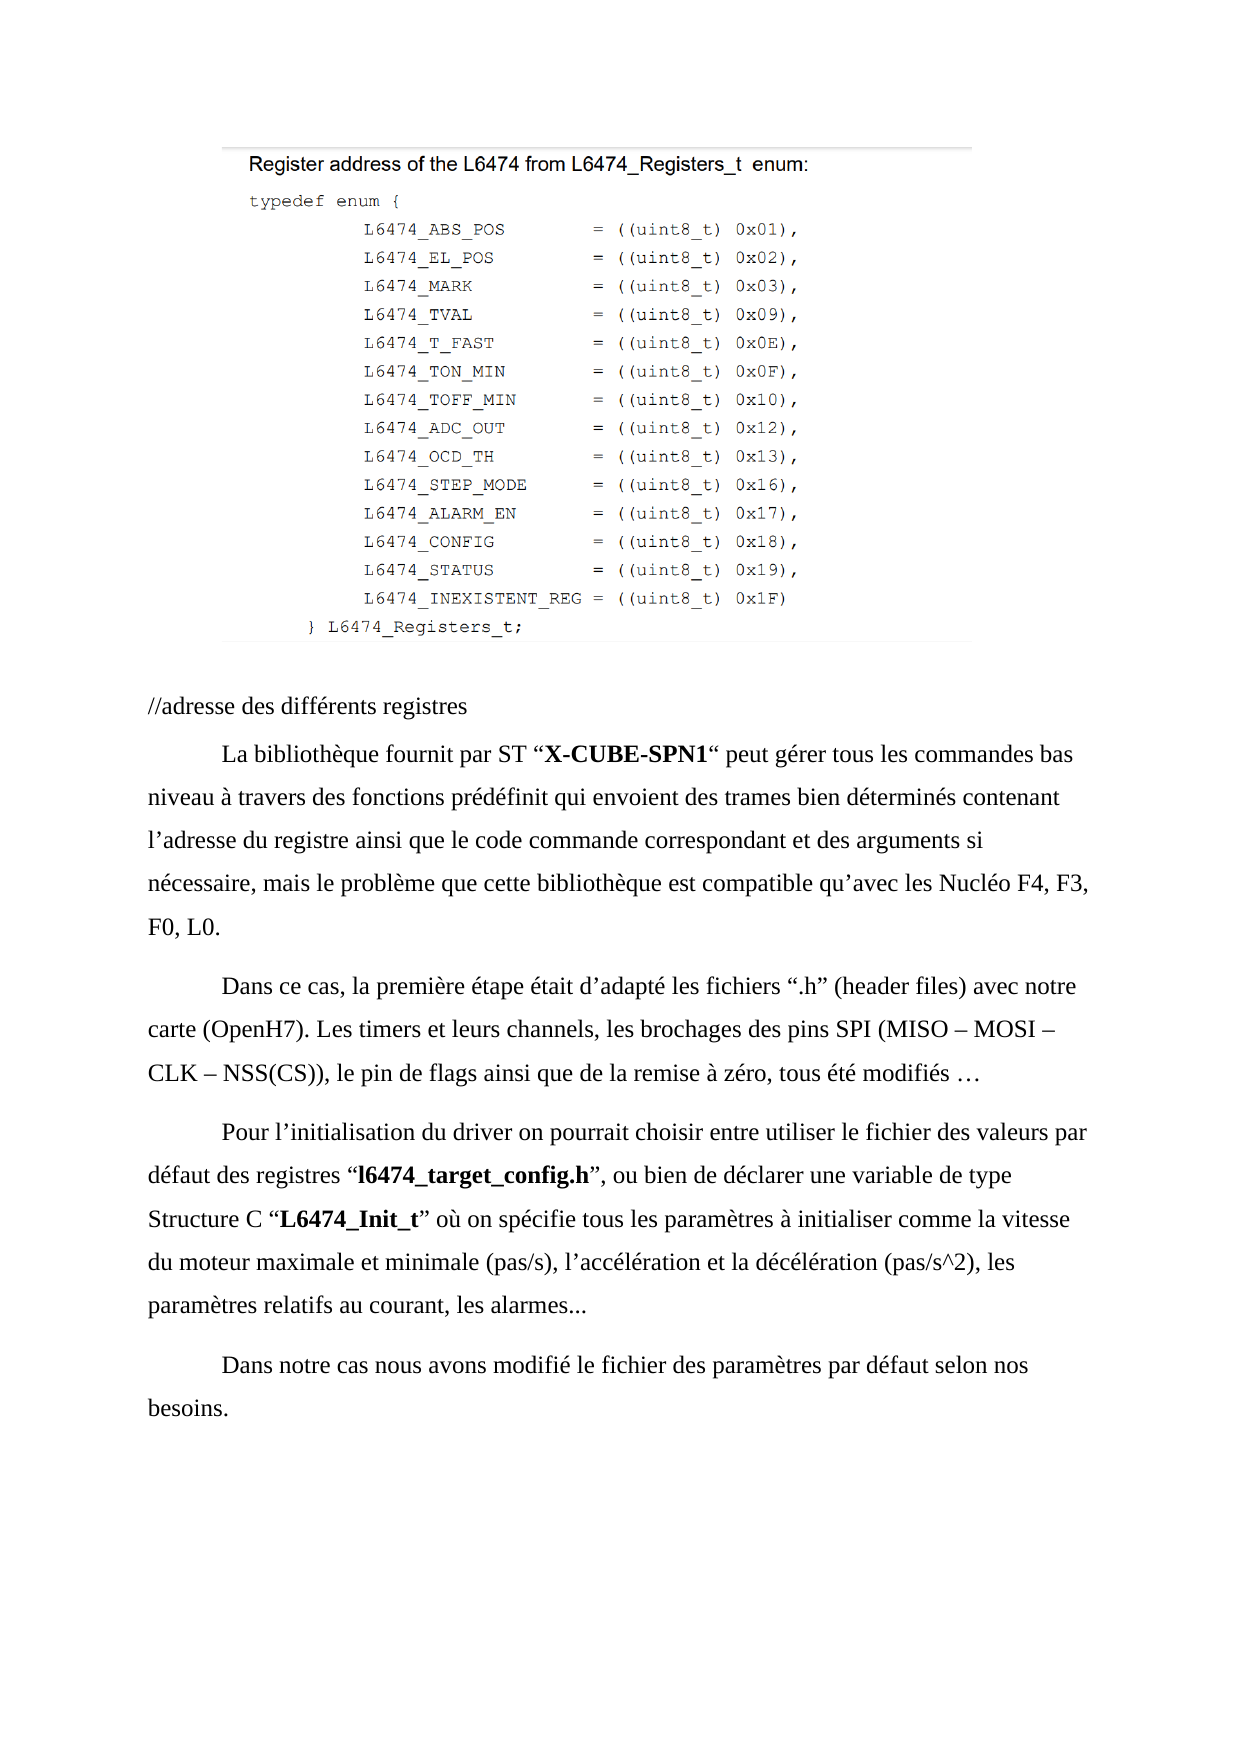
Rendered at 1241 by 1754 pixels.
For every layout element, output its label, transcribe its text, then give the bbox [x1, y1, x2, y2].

text La bibliothèque fournit par ST “X-CUBE-SPN1“ peut gérer tous les commandes bas niveau à travers des fonctions prédéfinit qui envoient des trames bien déterminés contenant l’adresse du registre ainsi que le code commande correspondant et des arguments si nécessaire, mais le problème que cette bibliothèque est compatible qu’avec les Nucléo F4, F3, F0, L0. [148, 739, 1093, 940]
text Dans notre cas nous avons modifié le fichier des paramètres par défaut selon nos besoins. [148, 1350, 1093, 1422]
picture [221, 147, 972, 642]
text Pour l’initialisation du driver on pourrait choisir entre utiliser le fichier des valeurs par défaut des registres “l6474_target_config.h”, ou bien de déclarer une variable de type Structure C “L6474_Init_t” où on spécifie tous les paramètres à initialiser comme la vitesse du moteur maximale et minimale (pas/s), l’accélération et la décélération (pas/s^2), les paramètres relatifs au courant, les alarmes... [148, 1117, 1093, 1319]
text //adresse des différents registres [148, 691, 1093, 720]
text Dans ce cas, la première étape était d’adapté les fichiers “.h” (header files) avec notre carte (OpenH7). Les timers et leurs channels, les brochages des pins SPI (MISO – MOSI – CLK – NSS(CS)), le pin de flags ainsi que de la remise à zéro, tous été modifiés … [148, 971, 1093, 1086]
